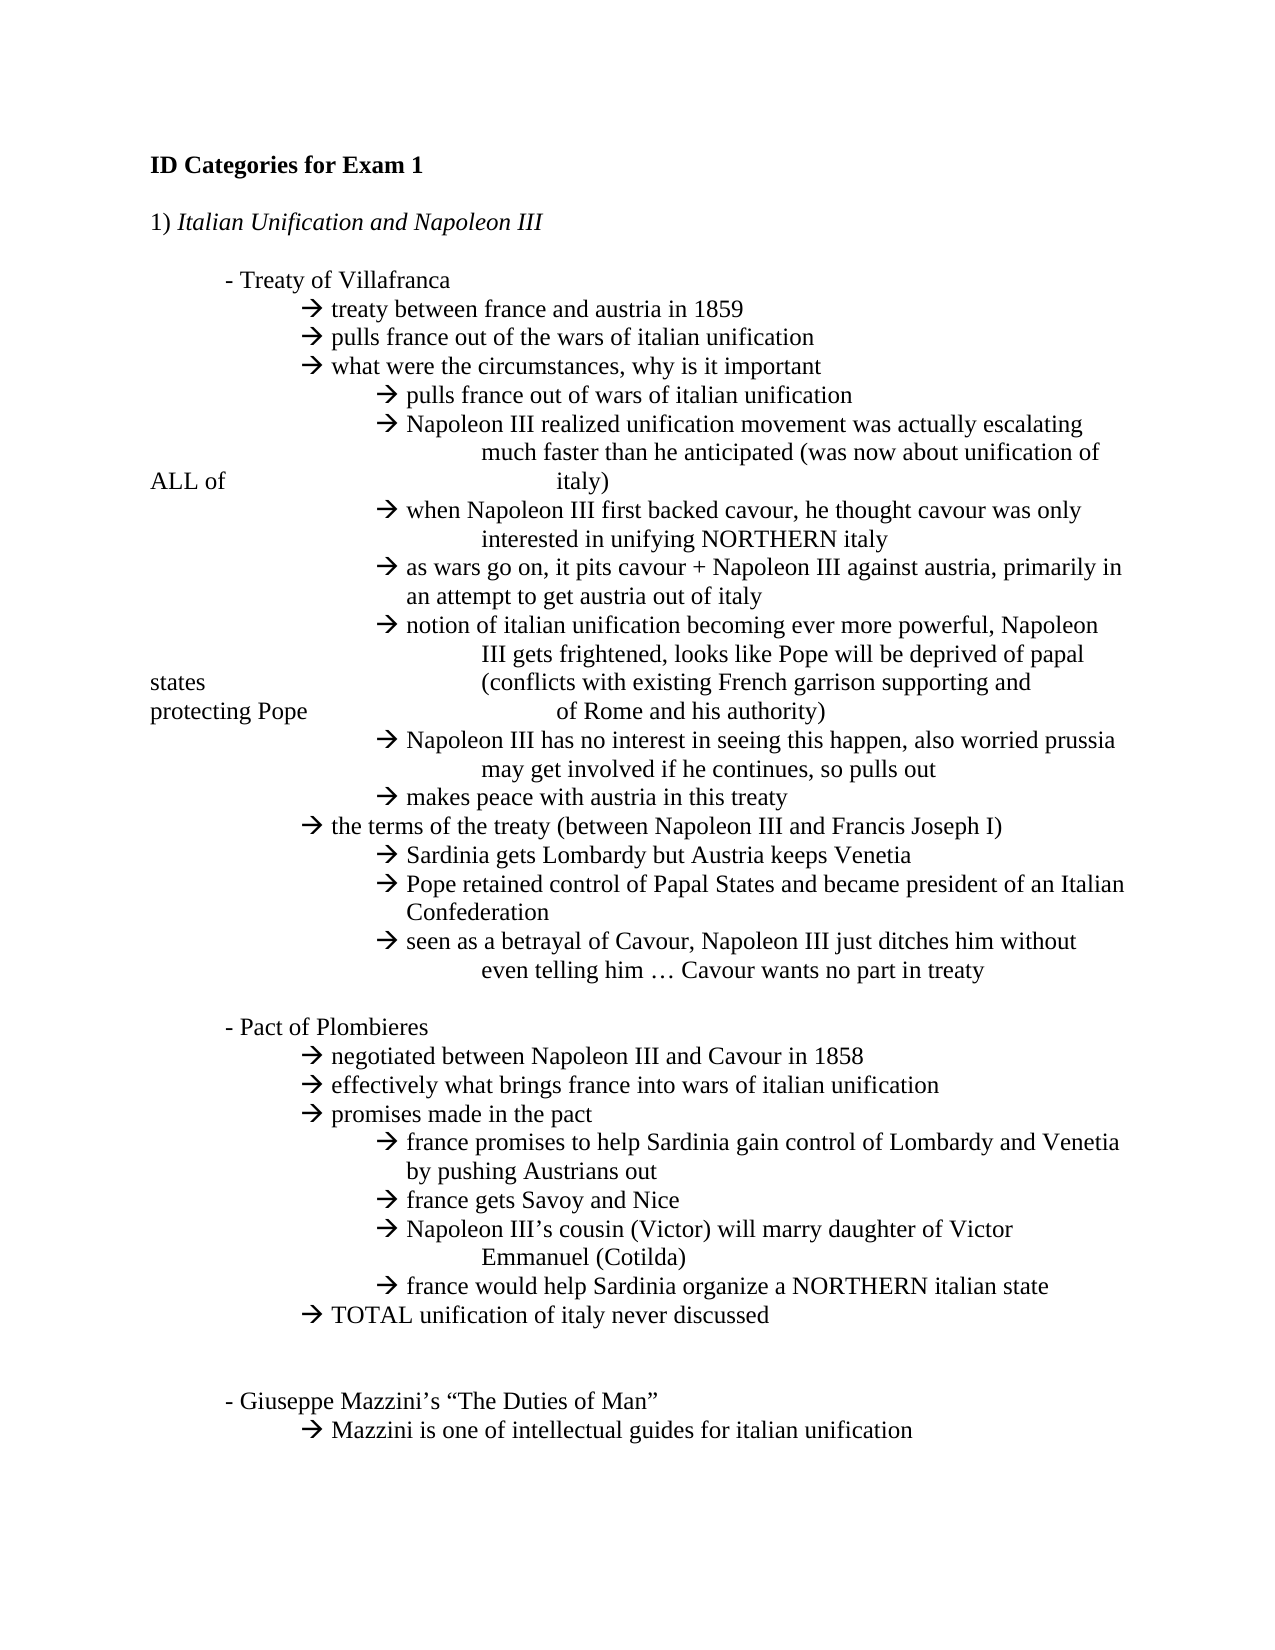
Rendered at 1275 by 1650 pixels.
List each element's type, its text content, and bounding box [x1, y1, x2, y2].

text Napoleon III realized unification movement was actually escalating much faster than he anticipated (was now about unification of ALL of italy) [150, 409, 1125, 495]
text Napoleon III’s cousin (Victor) will marry daughter of Victor Emmanuel (Cotilda) [150, 1214, 1125, 1271]
text when Napoleon III first backed cavour, he thought cavour was only interested in unifying NORTHERN italy [150, 495, 1125, 552]
text Sardinia gets Lombardy but Austria keeps Venetia [150, 840, 1125, 869]
text ID Categories for Exam 1 [150, 150, 1125, 179]
text - Pact of Plombieres [150, 1012, 1125, 1041]
text Pope retained control of Papal States and became president of an Italian Confederation [150, 869, 1125, 926]
text promises made in the pact [150, 1099, 1125, 1127]
text france gets Savoy and Nice [150, 1185, 1125, 1214]
text - Giuseppe Mazzini’s “The Duties of Man” [150, 1386, 1125, 1415]
text makes peace with austria in this treaty [150, 782, 1125, 811]
text france promises to help Sardinia gain control of Lombardy and Venetia by pushing Austrians out [150, 1127, 1125, 1185]
text the terms of the treaty (between Napoleon III and Francis Joseph I) [150, 811, 1125, 840]
text seen as a betrayal of Cavour, Napoleon III just ditches him without even telling him … Cavour wants no part in treaty [150, 926, 1125, 984]
text negotiated between Napoleon III and Cavour in 1858 [150, 1041, 1125, 1070]
text treaty between france and austria in 1859 [150, 294, 1125, 322]
text france would help Sardinia organize a NORTHERN italian state [150, 1271, 1125, 1300]
text notion of italian unification becoming ever more powerful, Napoleon III gets frightened, looks like Pope will be deprived of papal states (conflicts with existing French garrison supporting and protecting Pope of Rome and his authority) [150, 610, 1125, 725]
text Napoleon III has no interest in seeing this happen, also worried prussia may get involved if he continues, so pulls out [150, 725, 1125, 782]
text pulls france out of wars of italian unification [150, 380, 1125, 409]
text Mazzini is one of intellectual guides for italian unification [150, 1415, 1125, 1444]
text pulls france out of the wars of italian unification [150, 322, 1125, 351]
text 1) Italian Unification and Napoleon III [150, 207, 1125, 236]
text what were the circumstances, why is it important [150, 351, 1125, 380]
text as wars go on, it pits cavour + Napoleon III against austria, primarily in an attempt to get austria out of italy [150, 552, 1125, 610]
text effectively what brings france into wars of italian unification [150, 1070, 1125, 1099]
text - Treaty of Villafranca [150, 265, 1125, 294]
text TOTAL unification of italy never discussed [150, 1300, 1125, 1329]
